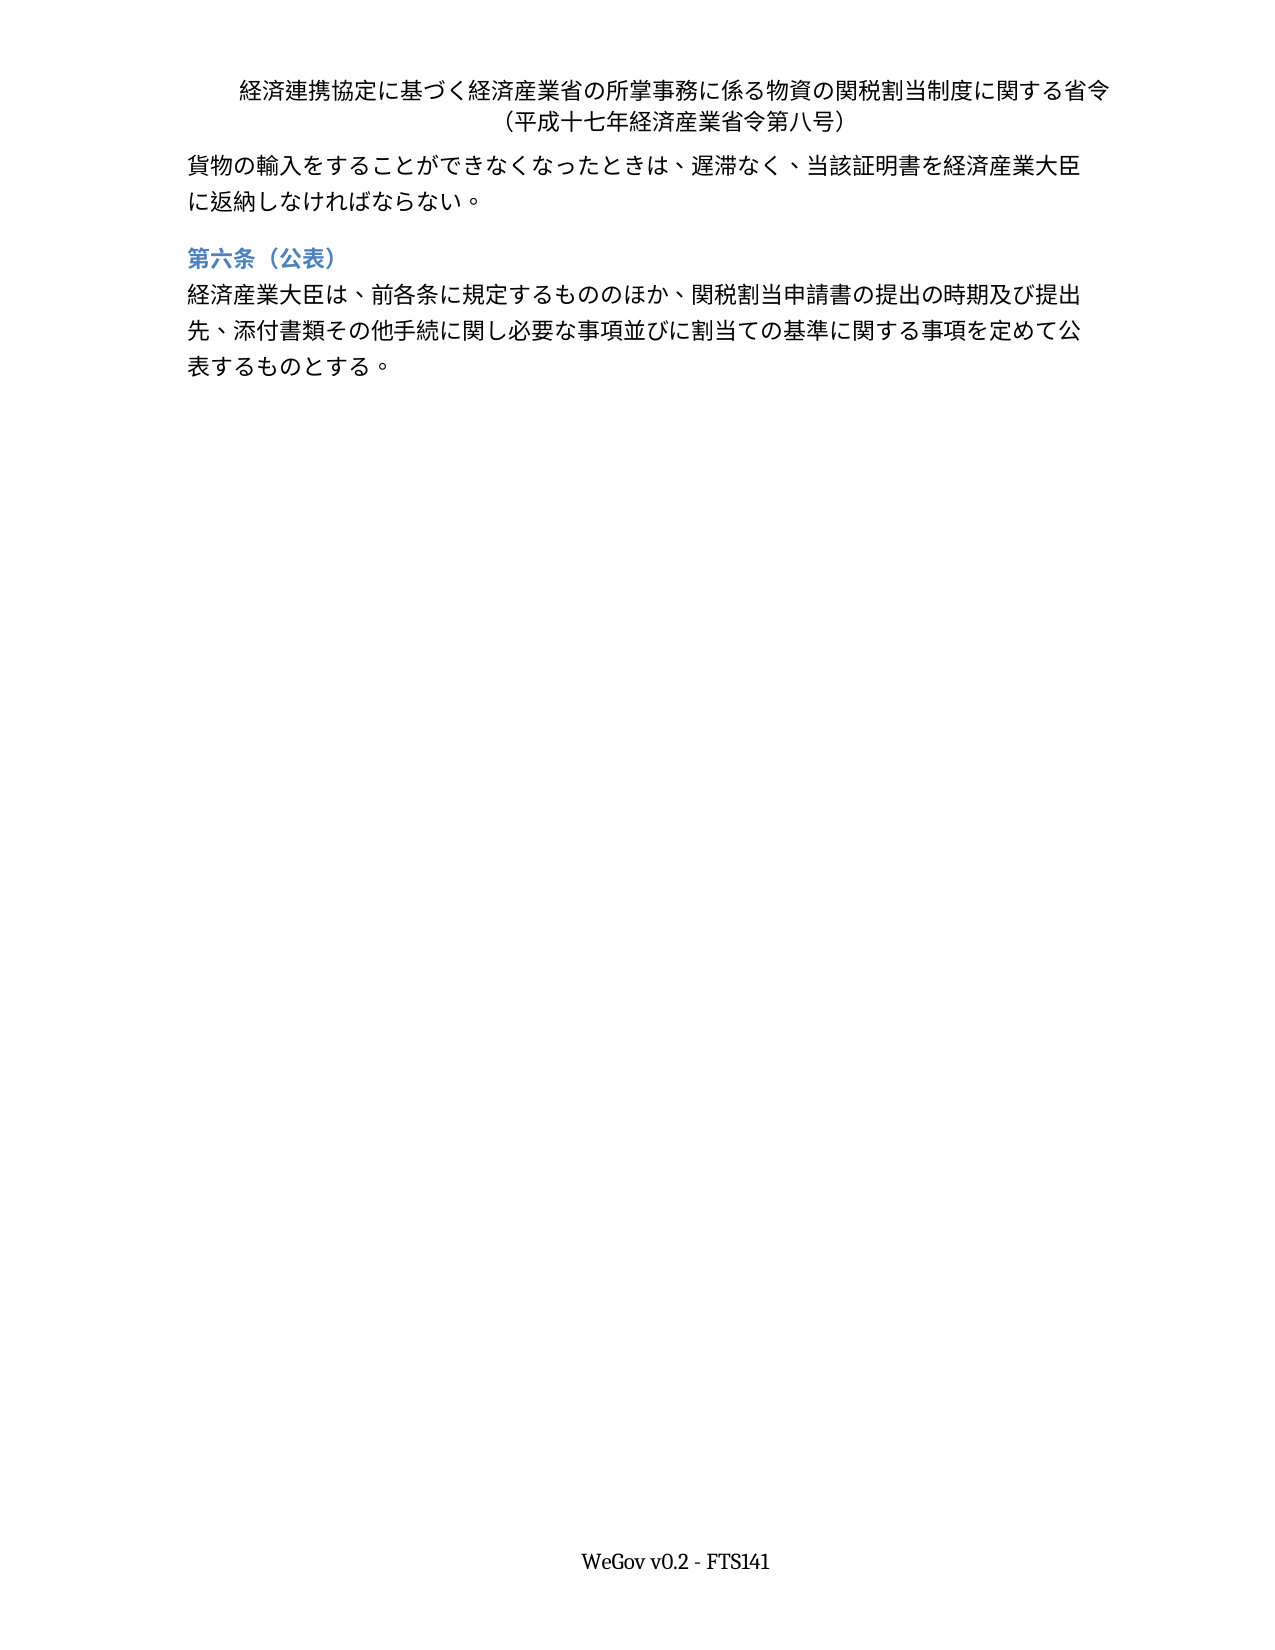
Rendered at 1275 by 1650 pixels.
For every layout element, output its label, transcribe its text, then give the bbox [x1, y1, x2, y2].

subtitle 第六条（公表） [187, 243, 1087, 274]
text 経済産業大臣は、前各条に規定するもののほか、関税割当申請書の提出の時期及び提出先、添付書類その他手続に関し必要な事項並びに割当ての基準に関する事項を定めて公表するものとする。 [187, 279, 1087, 382]
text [187, 150, 1087, 217]
